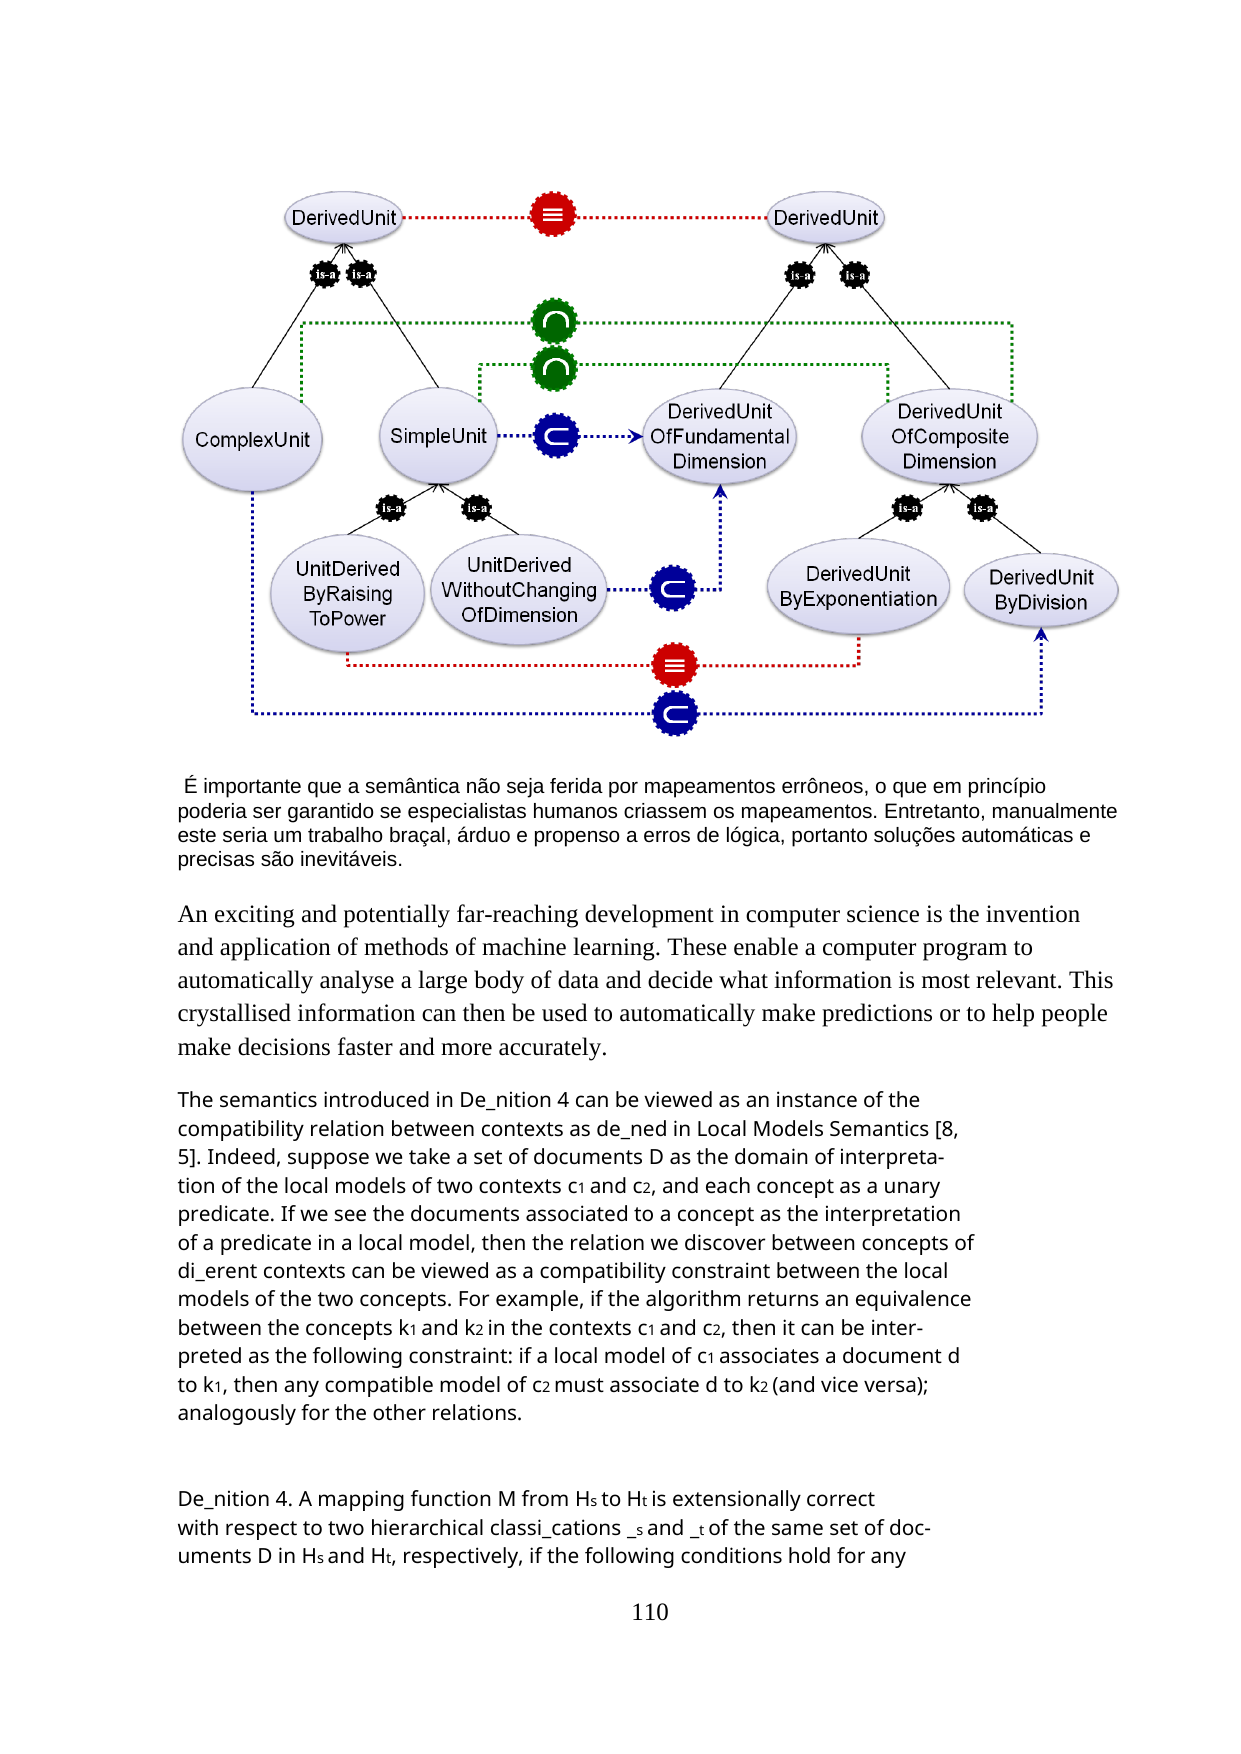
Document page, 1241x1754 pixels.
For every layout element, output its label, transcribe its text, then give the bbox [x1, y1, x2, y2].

text to k1, then any compatible model of c2 must associate d to k2 (and vice versa); [177, 1370, 1122, 1398]
text É importante que a semântica não seja ferida por mapeamentos errôneos, o que em princípio poderia ser garantido se especialistas humanos criassem os mapeamentos. Entretanto, manualmente este seria um trabalho braçal, árduo e propenso a erros de lógica, portanto soluções automáticas e precisas são inevitáveis. [177, 770, 1122, 870]
text models of the two concepts. For example, if the algorithm returns an equivalence [177, 1284, 1122, 1313]
text predicate. If we see the documents associated to a concept as the interpretation [177, 1199, 1122, 1228]
text The semantics introduced in De_nition 4 can be viewed as an instance of the [177, 1085, 1122, 1114]
text uments D in Hs and Ht, respectively, if the following conditions hold for any [177, 1541, 1122, 1569]
text of a predicate in a local model, then the relation we discover between concepts of [177, 1228, 1122, 1256]
text di_erent contexts can be viewed as a compatibility constraint between the local [177, 1256, 1122, 1284]
text An exciting and potentially far-reaching development in computer science is the invention and application of methods of machine learning. These enable a computer program to automatically analyse a large body of data and decide what information is most relevant. This crystallised information can then be used to automatically make predictions or to help people make decisions faster and more accurately. [177, 899, 1122, 1060]
text between the concepts k1 and k2 in the contexts c1 and c2, then it can be inter- [177, 1313, 1122, 1341]
text compatibility relation between contexts as de_ned in Local Models Semantics [8, [177, 1114, 1122, 1142]
text 5]. Indeed, suppose we take a set of documents D as the domain of interpreta- [177, 1142, 1122, 1171]
text analogously for the other relations. [177, 1398, 1122, 1427]
text with respect to two hierarchical classi_cations _s and _t of the same set of doc- [177, 1513, 1122, 1541]
picture [177, 177, 1123, 737]
text De_nition 4. A mapping function M from Hs to Ht is extensionally correct [177, 1484, 1122, 1513]
text tion of the local models of two contexts c1 and c2, and each concept as a unary [177, 1171, 1122, 1199]
text preted as the following constraint: if a local model of c1 associates a document d [177, 1341, 1122, 1370]
